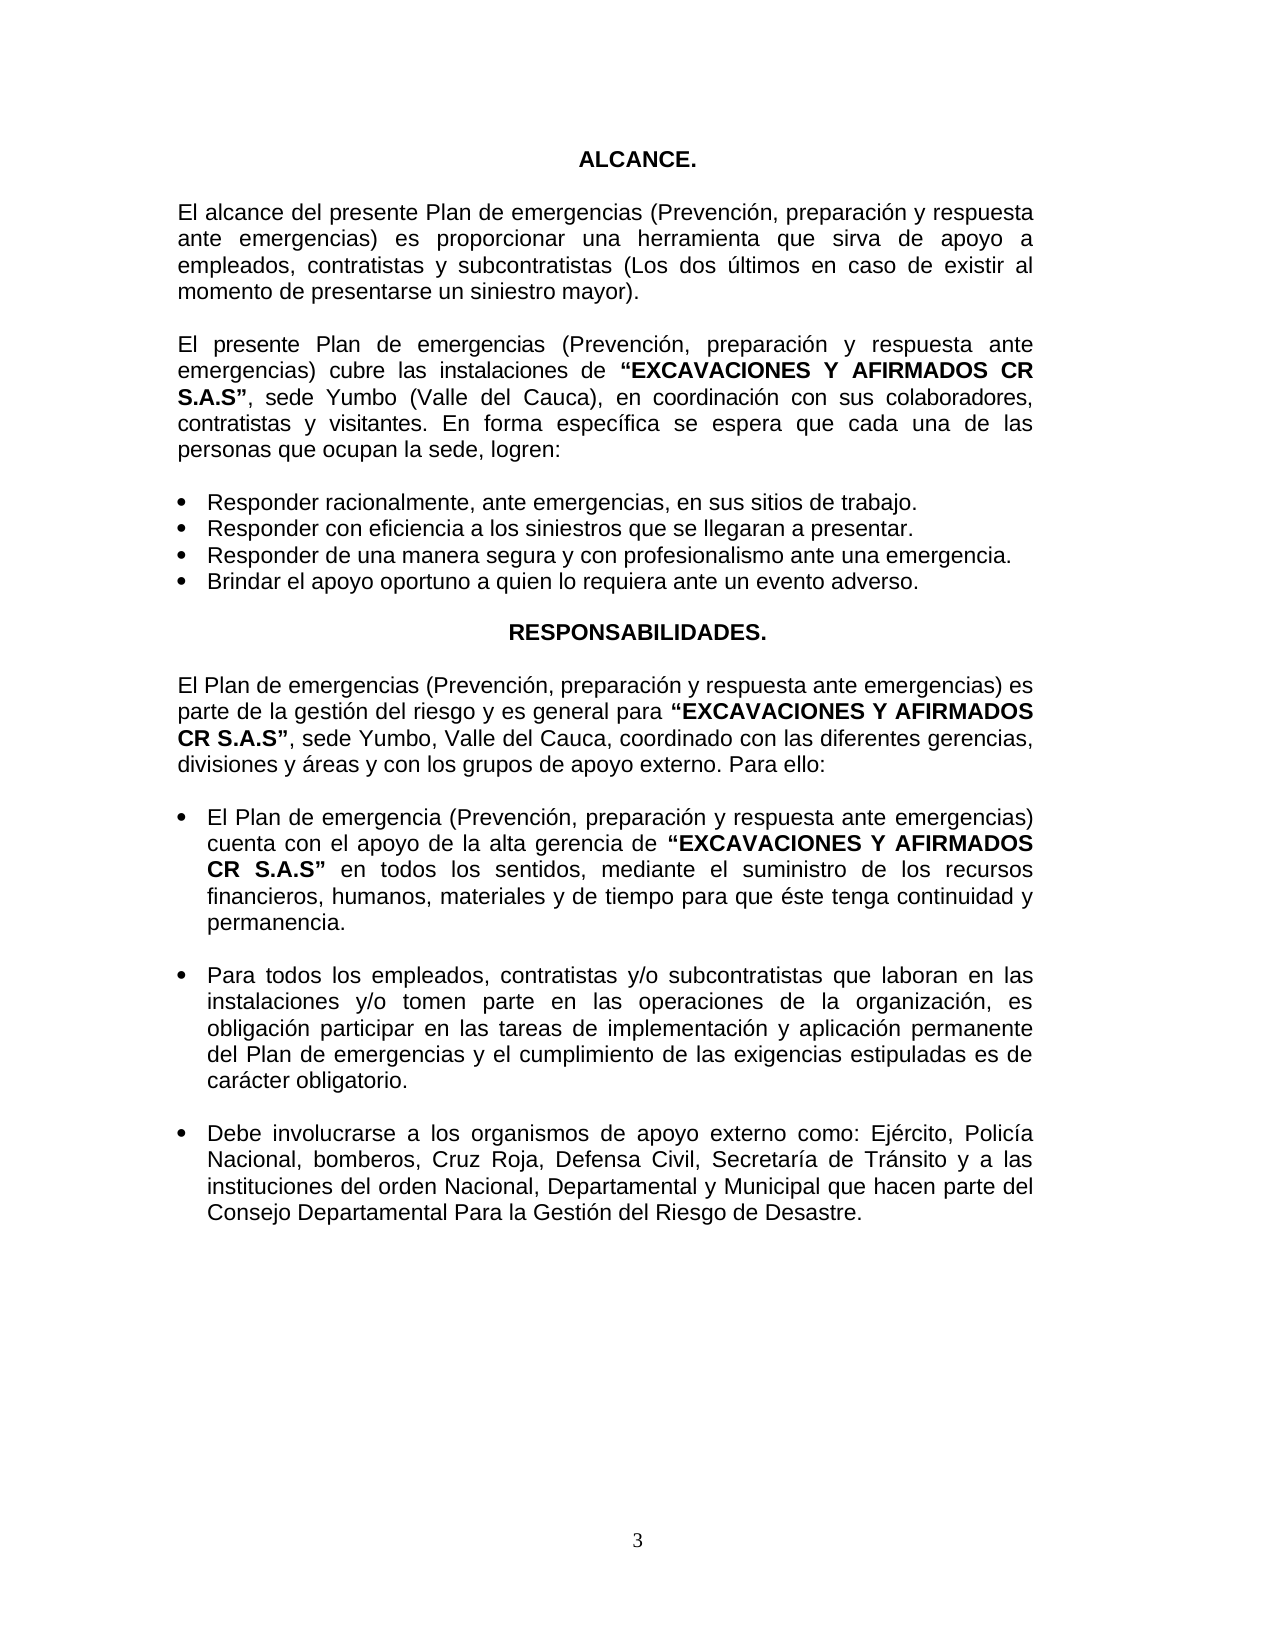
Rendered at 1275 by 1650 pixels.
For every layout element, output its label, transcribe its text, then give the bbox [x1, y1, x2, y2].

list Responder con eficiencia a los siniestros que se llegaran a presentar. [177, 515, 1098, 542]
text El presente Plan de emergencias (Prevención, preparación y respuesta ante emergencias) cubre las instalaciones de “EXCAVACIONES Y AFIRMADOS CR S.A.S”, sede Yumbo (Valle del Cauca), en coordinación con sus colaboradores, contratistas y visitantes. En forma específica se espera que cada una de las personas que ocupan la sede, logren: [177, 331, 1034, 462]
subtitle RESPONSABILIDADES. [177, 621, 1098, 646]
text El alcance del presente Plan de emergencias (Prevención, preparación y respuesta ante emergencias) es proporcionar una herramienta que sirva de apoyo a empleados, contratistas y subcontratistas (Los dos últimos en caso de existir al momento de presentarse un siniestro mayor). [177, 199, 1034, 304]
list Para todos los empleados, contratistas y/o subcontratistas que laboran en las instalaciones y/o tomen parte en las operaciones de la organización, es obligación participar en las tareas de implementación y aplicación permanente del Plan de emergencias y el cumplimiento de las exigencias estipuladas es de carácter obligatorio. [177, 962, 1034, 1094]
list Responder de una manera segura y con profesionalismo ante una emergencia. [177, 542, 1098, 568]
list Brindar el apoyo oportuno a quien lo requiera ante un evento adverso. [177, 568, 1098, 594]
list Responder racionalmente, ante emergencias, en sus sitios de trabajo. [177, 489, 1098, 515]
subtitle ALCANCE. [177, 148, 1098, 173]
list Debe involucrarse a los organismos de apoyo externo como: Ejército, Policía Nacional, bomberos, Cruz Roja, Defensa Civil, Secretaría de Tránsito y a las instituciones del orden Nacional, Departamental y Municipal que hacen parte del Consejo Departamental Para la Gestión del Riesgo de Desastre. [177, 1120, 1034, 1225]
text El Plan de emergencias (Prevención, preparación y respuesta ante emergencias) es parte de la gestión del riesgo y es general para “EXCAVACIONES Y AFIRMADOS CR S.A.S”, sede Yumbo, Valle del Cauca, coordinado con las diferentes gerencias, divisiones y áreas y con los grupos de apoyo externo. Para ello: [177, 672, 1034, 777]
list El Plan de emergencia (Prevención, preparación y respuesta ante emergencias) cuenta con el apoyo de la alta gerencia de “EXCAVACIONES Y AFIRMADOS CR S.A.S” en todos los sentidos, mediante el suministro de los recursos financieros, humanos, materiales y de tiempo para que éste tenga continuidad y permanencia. [177, 804, 1034, 936]
